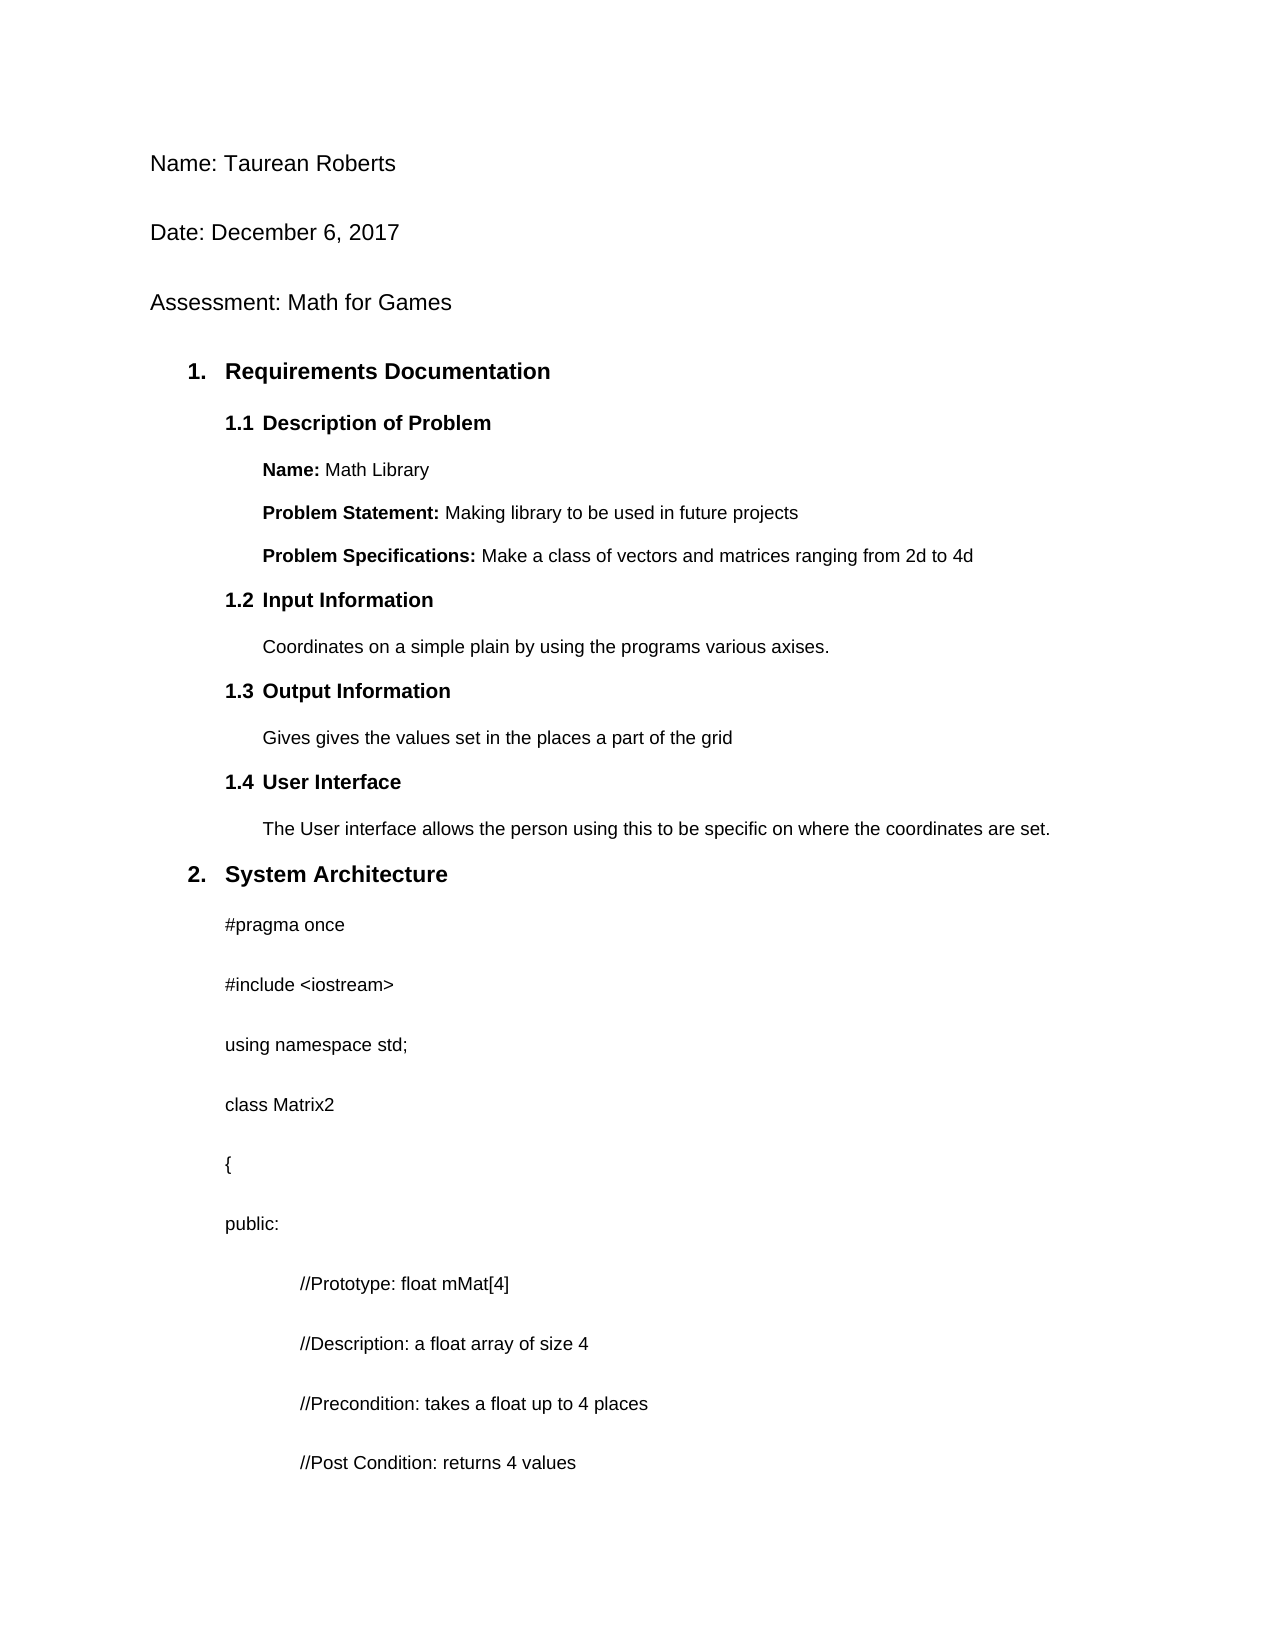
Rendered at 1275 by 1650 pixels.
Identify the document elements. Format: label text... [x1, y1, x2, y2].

text public: [225, 1213, 1125, 1234]
list Requirements Documentation [187, 358, 1125, 384]
text The User interface allows the person using this to be specific on where the coordinates are set. [262, 818, 1125, 840]
text //Description: a float array of size 4 [225, 1332, 1125, 1354]
text Name: Math Library [262, 459, 1125, 480]
text Problem Statement: Making library to be used in future projects [262, 502, 1125, 523]
list Input Information [225, 588, 1125, 612]
text using namespace std; [225, 1033, 1125, 1055]
list Description of Problem [225, 411, 1125, 435]
text { [225, 1153, 1125, 1175]
text Problem Specifications: Make a class of vectors and matrices ranging from 2d to 4d [262, 545, 1125, 567]
text Assessment: Math for Games [150, 289, 1125, 315]
text Coordinates on a simple plain by using the programs various axises. [262, 636, 1125, 658]
text //Precondition: takes a float up to 4 places [225, 1392, 1125, 1414]
text class Matrix2 [225, 1093, 1125, 1115]
text #pragma once [225, 914, 1125, 936]
text Date: December 6, 2017 [150, 219, 1125, 246]
text //Prototype: float mMat[4] [225, 1273, 1125, 1294]
text Name: Taurean Roberts [150, 150, 1125, 176]
text Gives gives the values set in the places a part of the grid [262, 727, 1125, 749]
list Output Information [225, 679, 1125, 703]
text #include <iostream> [225, 974, 1125, 995]
list System Architecture [187, 861, 1125, 888]
list User Interface [225, 770, 1125, 794]
text //Post Condition: returns 4 values [225, 1452, 1125, 1474]
